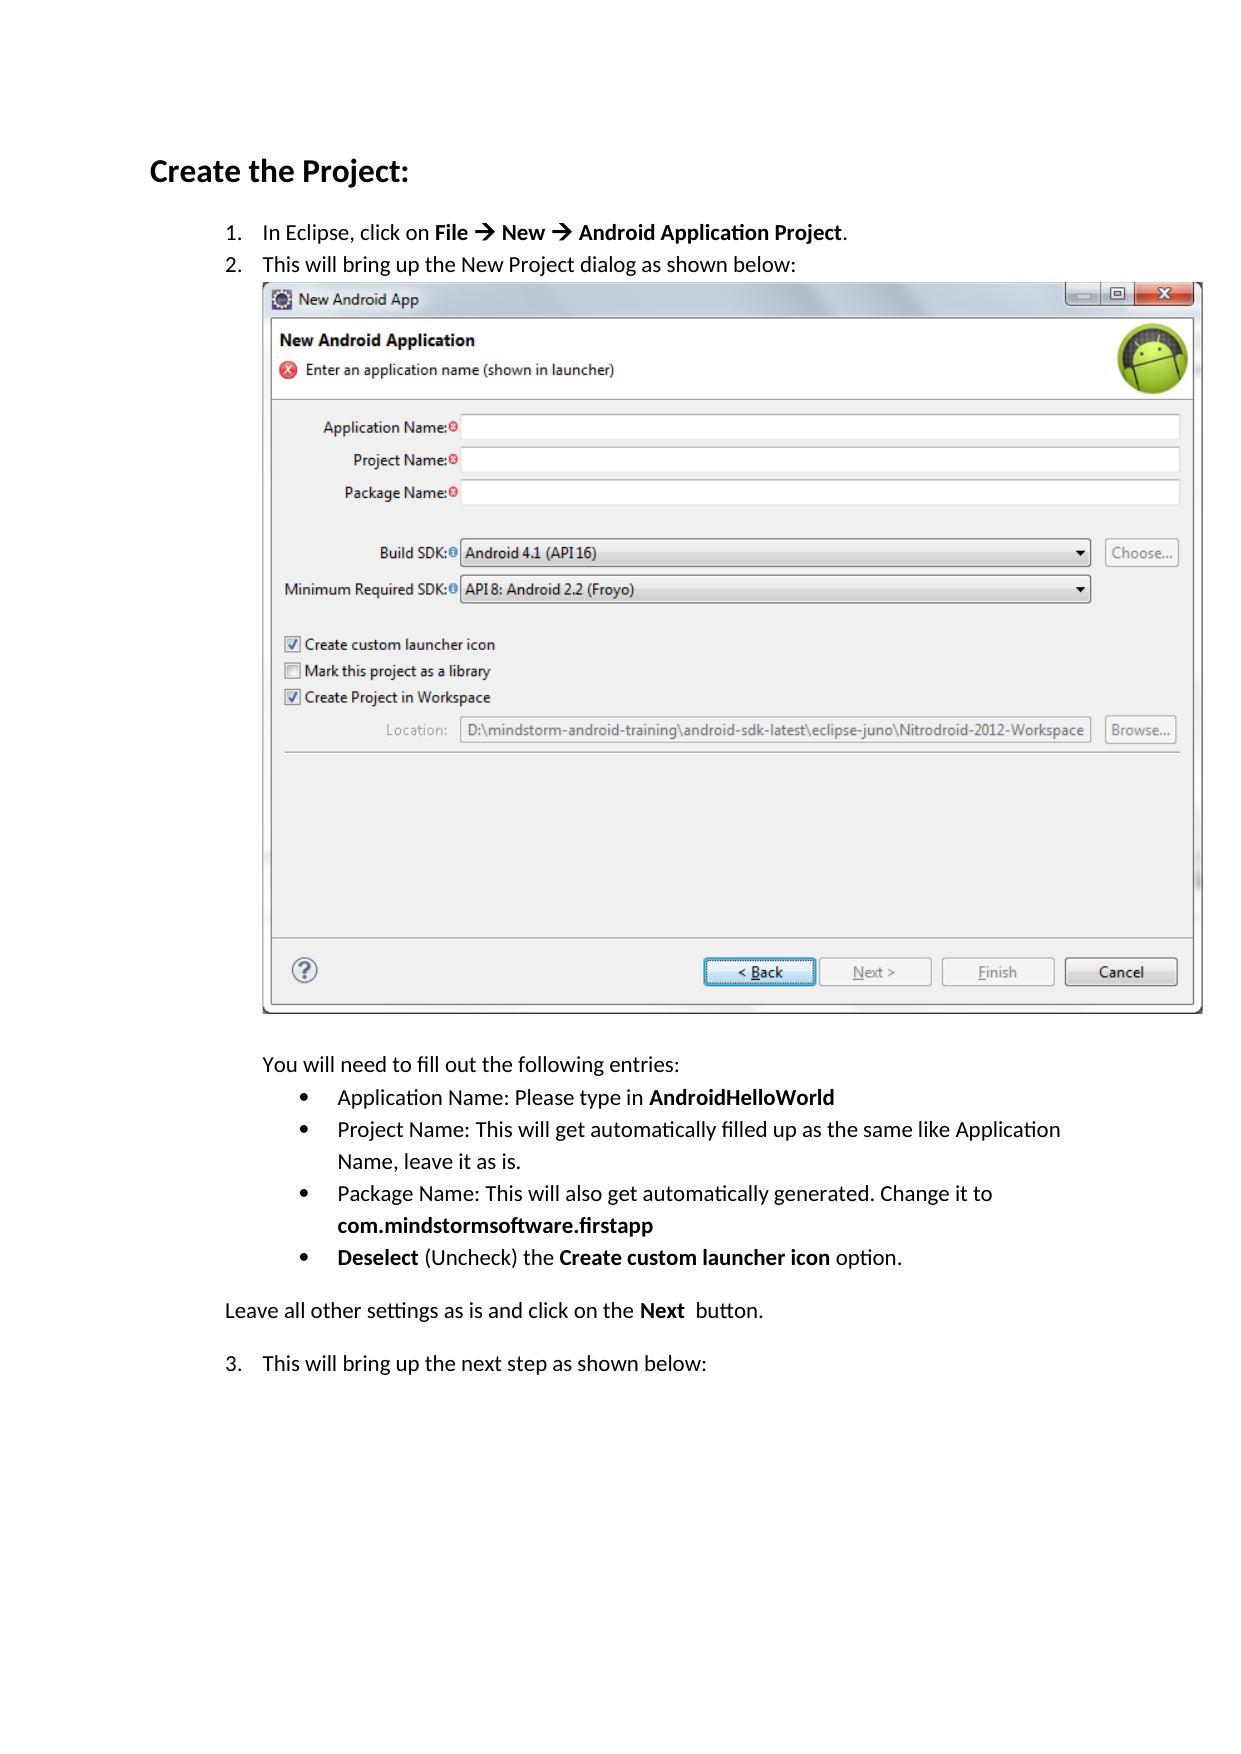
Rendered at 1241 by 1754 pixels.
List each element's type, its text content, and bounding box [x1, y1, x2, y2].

list You will need to fill out the following entries: [262, 1050, 1090, 1078]
list Application Name: Please type in AndroidHelloWorld [300, 1083, 1090, 1111]
list This will bring up the next step as shown below: [225, 1349, 1090, 1378]
text Create the Project: [150, 150, 1090, 191]
list Project Name: This will get automatically filled up as the same like Application Name, leave it as is. [300, 1115, 1090, 1175]
list Deselect (Uncheck) the Create custom launcher icon option. [300, 1243, 1090, 1272]
list This will bring up the New Project dialog as shown below: [225, 250, 1090, 278]
picture [262, 282, 1203, 1014]
list In Eclipse, click on File New Android Application Project. [225, 218, 1090, 246]
list Package Name: This will also get automatically generated. Change it to com.mindstormsoftware.firstapp [300, 1179, 1090, 1239]
text Leave all other settings as is and click on the Next button. [150, 1297, 1090, 1324]
